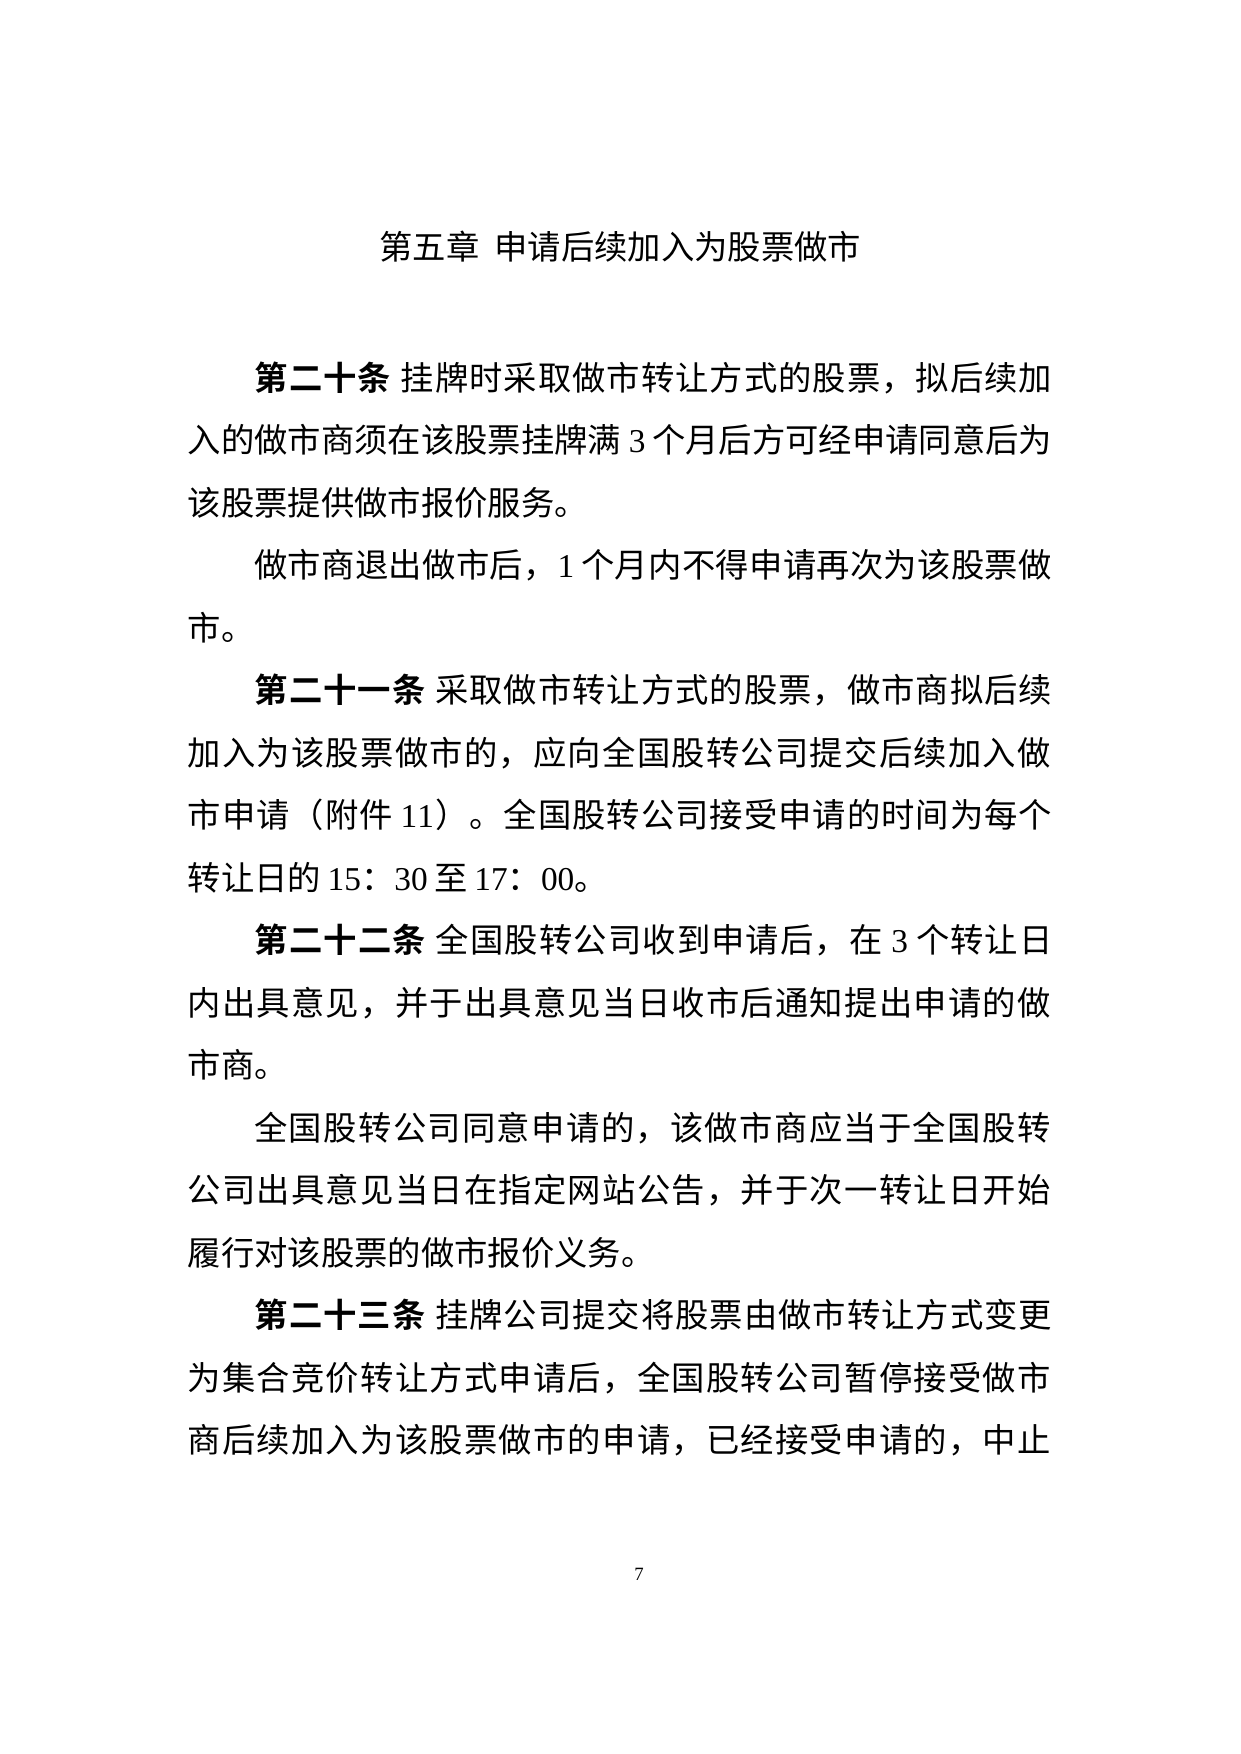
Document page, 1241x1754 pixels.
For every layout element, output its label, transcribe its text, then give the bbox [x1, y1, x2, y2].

text 第五章 申请后续加入为股票做市 [187, 212, 1053, 277]
text 做市商退出做市后，1个月内不得申请再次为该股票做市。 [187, 527, 1053, 652]
text 第二十条 挂牌时采取做市转让方式的股票，拟后续加入的做市商须在该股票挂牌满3个月后方可经申请同意后为该股票提供做市报价服务。 [187, 340, 1053, 527]
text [187, 1277, 1053, 1465]
text 全国股转公司同意申请的，该做市商应当于全国股转公司出具意见当日在指定网站公告，并于次一转让日开始履行对该股票的做市报价义务。 [187, 1090, 1053, 1277]
text 第二十一条 采取做市转让方式的股票，做市商拟后续加入为该股票做市的，应向全国股转公司提交后续加入做市申请（附件11）。全国股转公司接受申请的时间为每个转让日的15：30至17：00。 [187, 652, 1053, 902]
text 第二十二条 全国股转公司收到申请后，在3个转让日内出具意见，并于出具意见当日收市后通知提出申请的做市商。 [187, 902, 1053, 1090]
